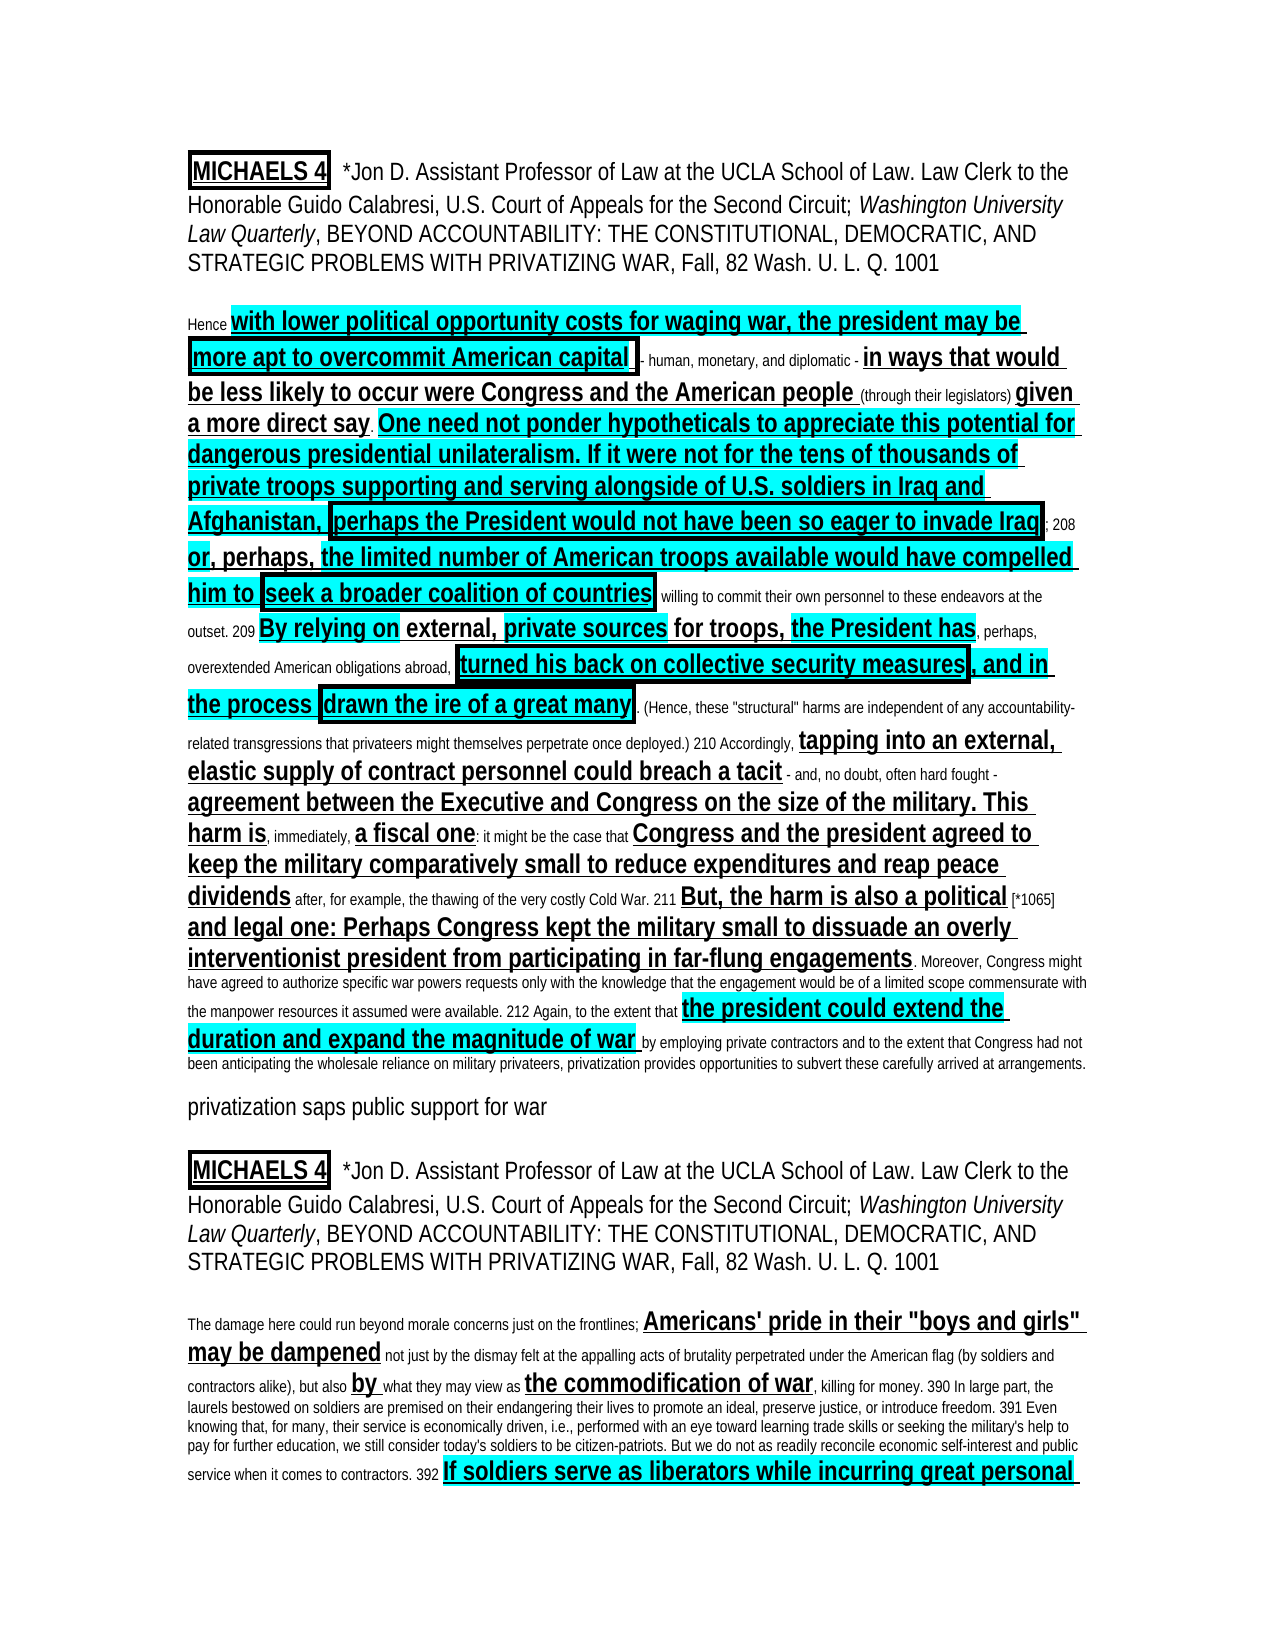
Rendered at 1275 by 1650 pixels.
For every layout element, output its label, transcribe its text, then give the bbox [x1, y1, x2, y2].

text Hence with lower political opportunity costs for waging war, the president may be more apt to overcommit American capital - human, monetary, and diplomatic - in ways that would be less likely to occur were Congress and the American people (through their legislators) given a more direct say. One need not ponder hypotheticals to appreciate this potential for dangerous presidential unilateralism. If it were not for the tens of thousands of private troops supporting and serving alongside of U.S. soldiers in Iraq and Afghanistan, perhaps the President would not have been so eager to invade Iraq; 208 or, perhaps, the limited number of American troops available would have compelled him to seek a broader coalition of countries willing to commit their own personnel to these endeavors at the outset. 209 By relying on external, private sources for troops, the President has, perhaps, overextended American obligations abroad, turned his back on collective security measures, and in the process drawn the ire of a great many. (Hence, these "structural" harms are independent of any accountability-related transgressions that privateers might themselves perpetrate once deployed.) 210 Accordingly, tapping into an external, elastic supply of contract personnel could breach a tacit - and, no doubt, often hard fought - agreement between the Executive and Congress on the size of the military. This harm is, immediately, a fiscal one: it might be the case that Congress and the president agreed to keep the military comparatively small to reduce expenditures and reap peace dividends after, for example, the thawing of the very costly Cold War. 211 But, the harm is also a political [*1065] and legal one: Perhaps Congress kept the military small to dissuade an overly interventionist president from participating in far-flung engagements. Moreover, Congress might have agreed to authorize specific war powers requests only with the knowledge that the engagement would be of a limited scope commensurate with the manpower resources it assumed were available. 212 Again, to the extent that the president could extend the duration and expand the magnitude of war by employing private contractors and to the extent that Congress had not been anticipating the wholesale reliance on military privateers, privatization provides opportunities to subvert these carefully arrived at arrangements. [187, 305, 1087, 1073]
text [187, 1304, 1087, 1486]
text privatization saps public support for war [187, 1092, 1087, 1121]
text MICHAELS 4 *Jon D. Assistant Professor of Law at the UCLA School of Law. Law Clerk to the Honorable Guido Calabresi, U.S. Court of Appeals for the Second Circuit; Washington University Law Quarterly, BEYOND ACCOUNTABILITY: THE CONSTITUTIONAL, DEMOCRATIC, AND STRATEGIC PROBLEMS WITH PRIVATIZING WAR, Fall, 82 Wash. U. L. Q. 1001 [187, 1149, 1087, 1276]
text MICHAELS 4 *Jon D. Assistant Professor of Law at the UCLA School of Law. Law Clerk to the Honorable Guido Calabresi, U.S. Court of Appeals for the Second Circuit; Washington University Law Quarterly, BEYOND ACCOUNTABILITY: THE CONSTITUTIONAL, DEMOCRATIC, AND STRATEGIC PROBLEMS WITH PRIVATIZING WAR, Fall, 82 Wash. U. L. Q. 1001 [187, 150, 1087, 276]
